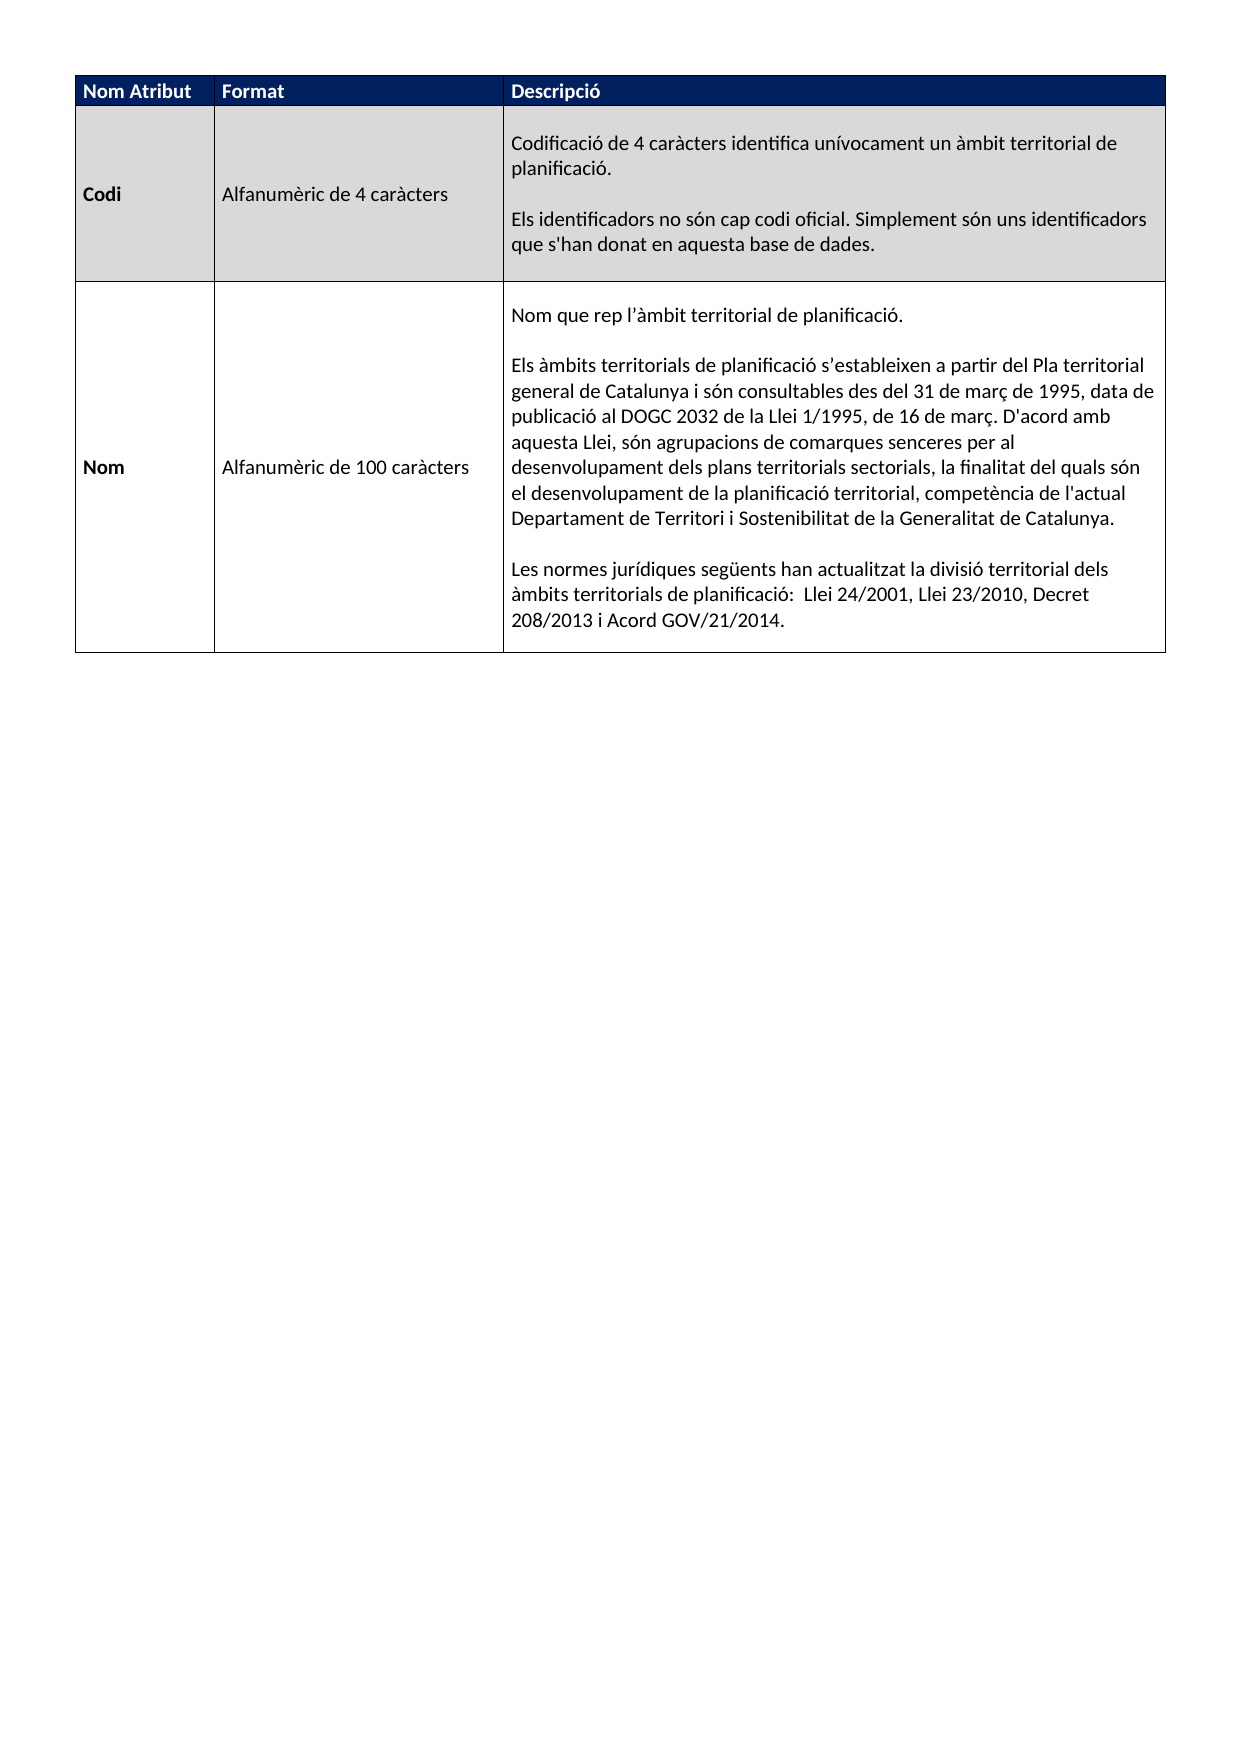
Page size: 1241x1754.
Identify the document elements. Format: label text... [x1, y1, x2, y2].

table_cell Codificació de 4 caràcters identifica unívocament un àmbit territorial de planificació. Els identificadors no són cap codi oficial. Simplement són uns identificadors que s'han donat en aquesta base de dades. [504, 106, 1165, 281]
table_header Descripció [504, 76, 1165, 105]
table_cell Nom [76, 282, 214, 652]
table_cell Alfanumèric de 4 caràcters [215, 106, 503, 281]
table_header Nom Atribut [76, 76, 214, 105]
table_cell Alfanumèric de 100 caràcters [215, 282, 503, 652]
table_cell Codi [76, 106, 214, 281]
table_header Format [215, 76, 503, 105]
table_cell Nom que rep l’àmbit territorial de planificació. Els àmbits territorials de planificació s’estableixen a partir del Pla territorial general de Catalunya i són consultables des del 31 de març de 1995, data de publicació al DOGC 2032 de la Llei 1/1995, de 16 de març. D'acord amb aquesta Llei, són agrupacions de comarques senceres per al desenvolupament dels plans territorials sectorials, la finalitat del quals són el desenvolupament de la planificació territorial, competència de l'actual Departament de Territori i Sostenibilitat de la Generalitat de Catalunya. Les normes jurídiques següents han actualitzat la divisió territorial dels àmbits territorials de planificació: Llei 24/2001, Llei 23/2010, Decret 208/2013 i Acord GOV/21/2014. [504, 282, 1165, 652]
